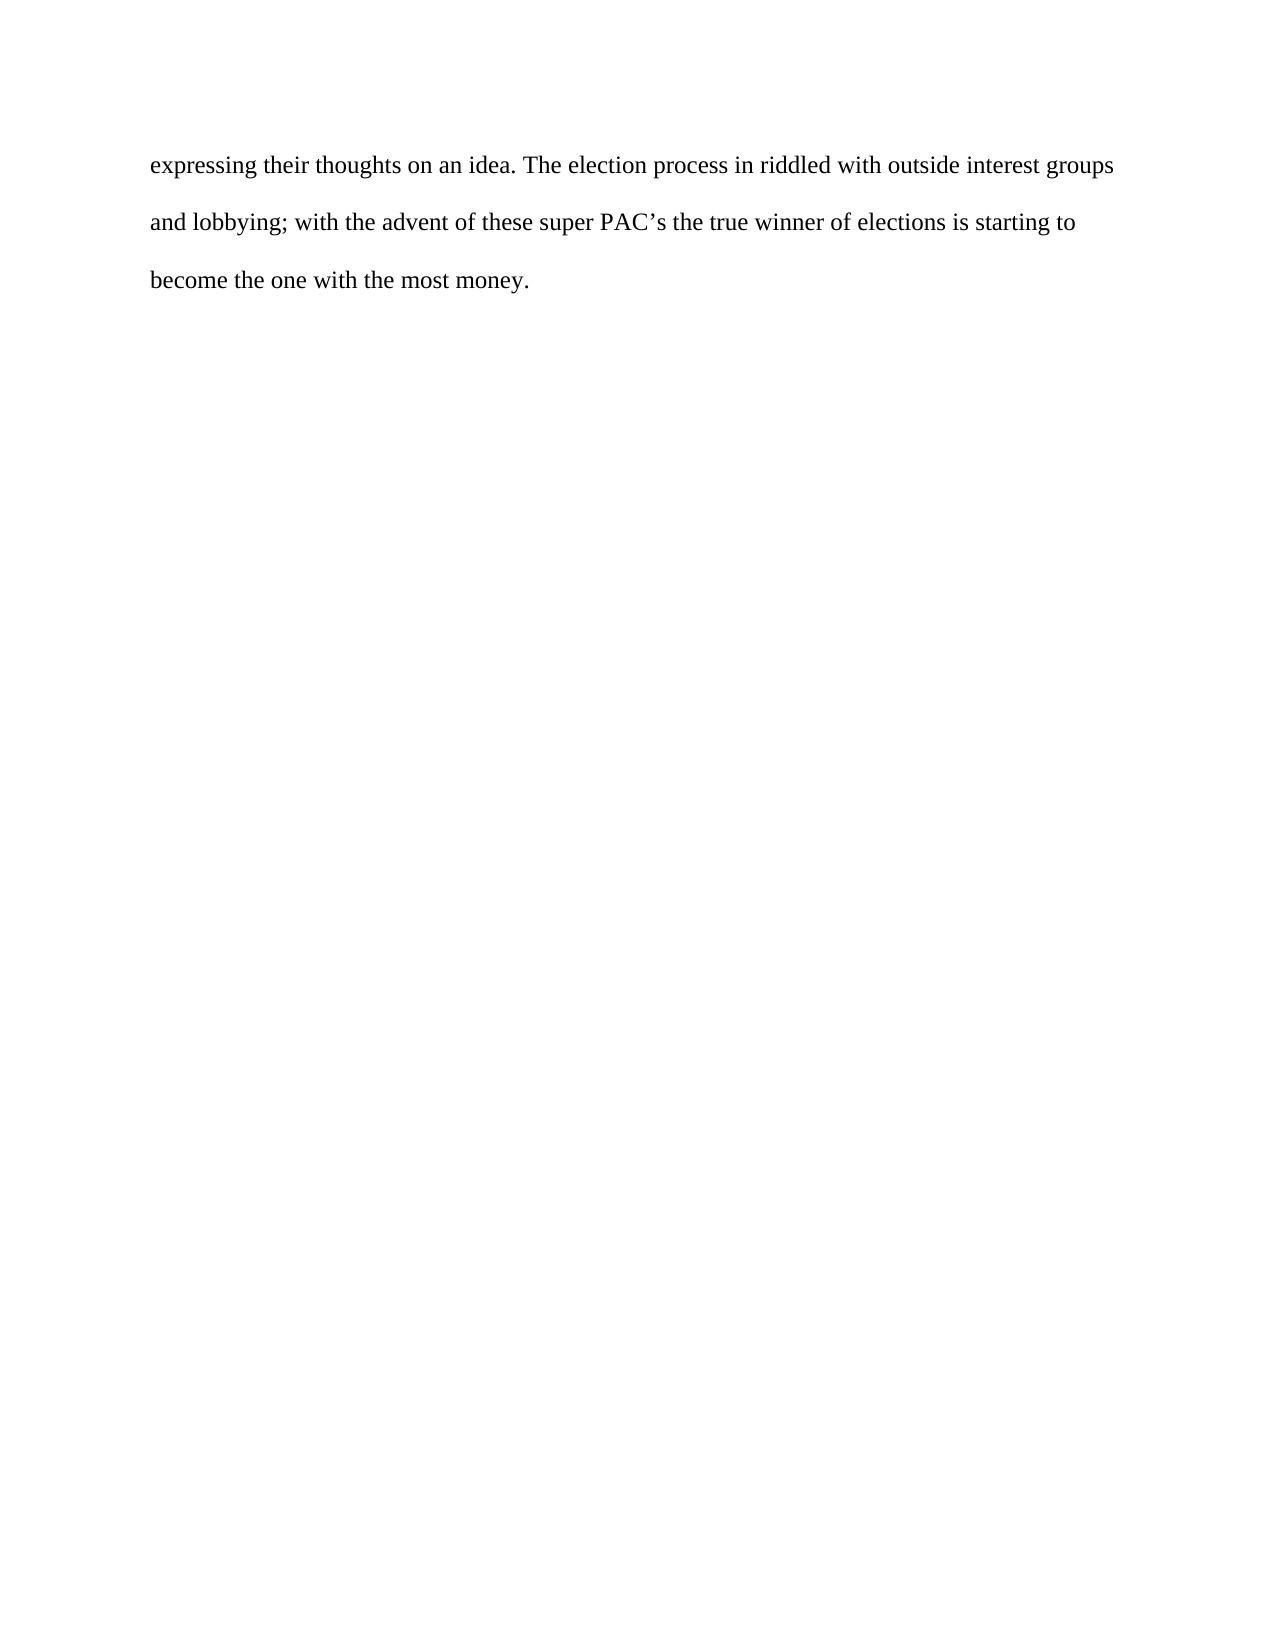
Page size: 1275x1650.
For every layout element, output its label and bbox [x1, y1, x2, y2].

text [150, 150, 1125, 294]
